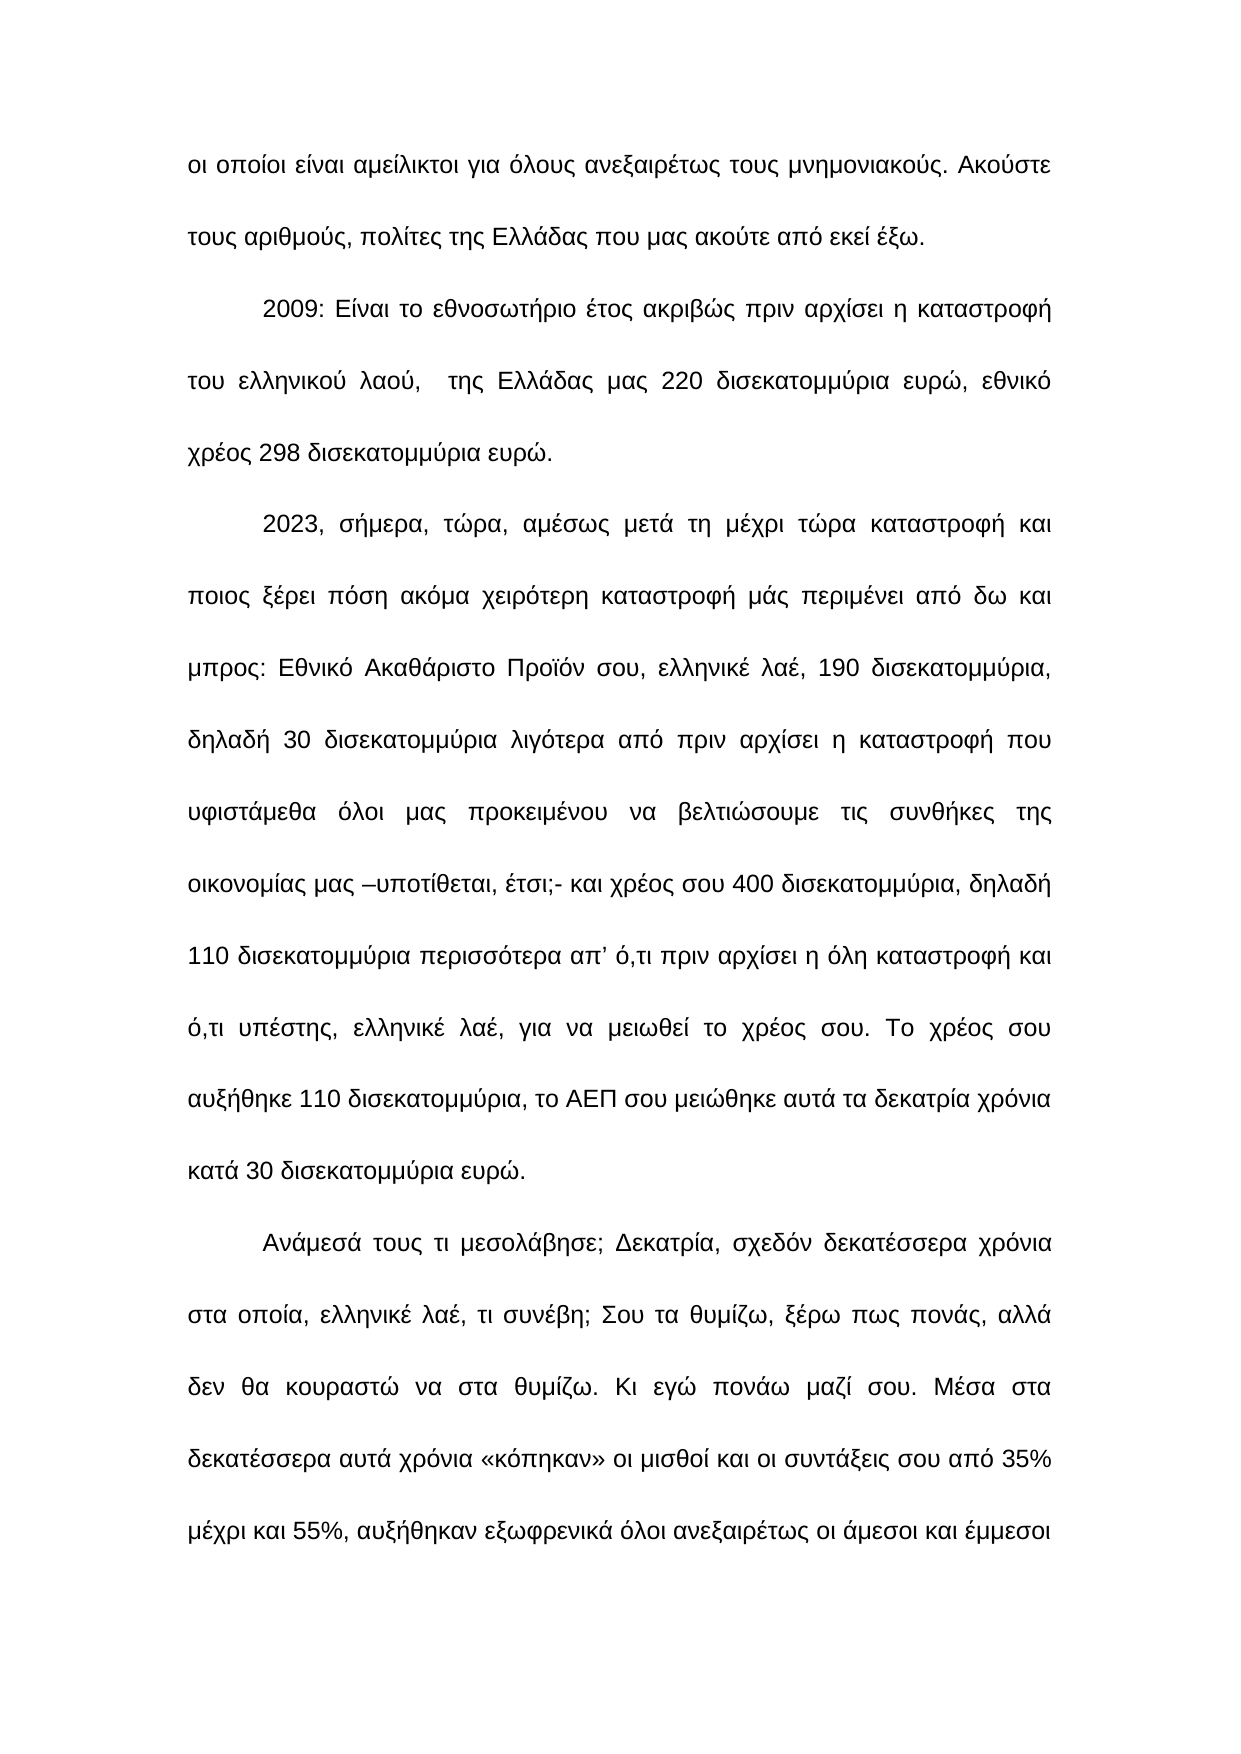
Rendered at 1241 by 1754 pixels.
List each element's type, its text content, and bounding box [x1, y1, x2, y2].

text 2023, σήμερα, τώρα, αμέσως μετά τη μέχρι τώρα καταστροφή και ποιος ξέρει πόση ακόμα χειρότερη καταστροφή μάς περιμένει από δω και μπρος: Εθνικό Ακαθάριστο Προϊόν σου, ελληνικέ λαέ, 190 δισεκατομμύρια, δηλαδή 30 δισεκατομμύρια λιγότερα από πριν αρχίσει η καταστροφή που υφιστάμεθα όλοι μας προκειμένου να βελτιώσουμε τις συνθήκες της οικονομίας μας –υποτίθεται, έτσι;- και χρέος σου 400 δισεκατομμύρια, δηλαδή 110 δισεκατομμύρια περισσότερα απ’ ό,τι πριν αρχίσει η όλη καταστροφή και ό,τι υπέστης, ελληνικέ λαέ, για να μειωθεί το χρέος σου. Το χρέος σου αυξήθηκε 110 δισεκατομμύρια, το ΑΕΠ σου μειώθηκε αυτά τα δεκατρία χρόνια κατά 30 δισεκατομμύρια ευρώ. [187, 509, 1053, 1185]
text 2009: Είναι το εθνοσωτήριο έτος ακριβώς πριν αρχίσει η καταστροφή του ελληνικού λαού, της Ελλάδας μας 220 δισεκατομμύρια ευρώ, εθνικό χρέος 298 δισεκατομμύρια ευρώ. [187, 294, 1053, 466]
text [187, 150, 1053, 251]
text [187, 1228, 1053, 1544]
